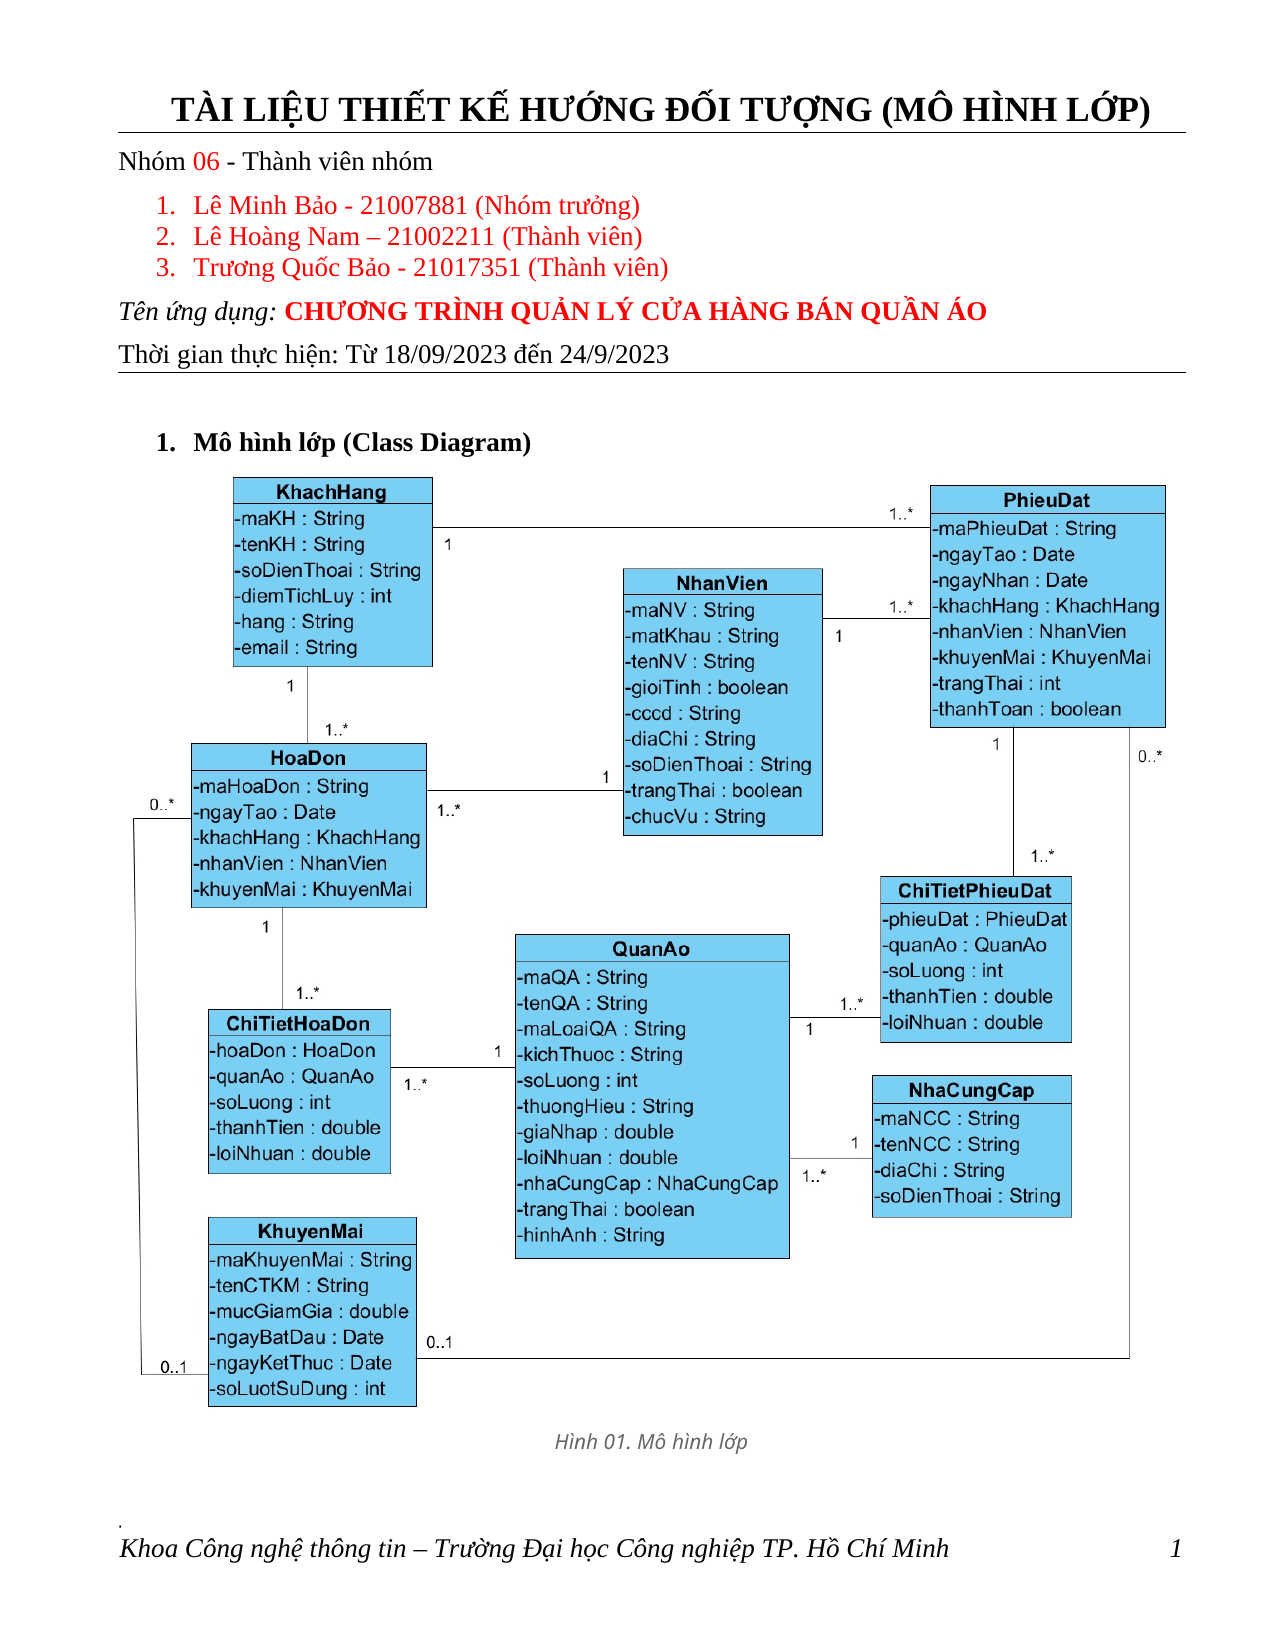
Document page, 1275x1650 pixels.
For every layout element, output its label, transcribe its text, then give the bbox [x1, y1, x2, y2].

text Mô hình lớp (Class Diagram) [156, 426, 1186, 457]
text Thời gian thực hiện: Từ 18/09/2023 đến 24/9/2023 [118, 338, 1186, 372]
text Nhóm 06 - Thành viên nhóm [118, 145, 1186, 176]
subtitle Hình 01. Mô hình lớp [118, 1427, 1186, 1456]
text Tên ứng dụng: CHƯƠNG TRÌNH QUẢN LÝ CỬA HÀNG BÁN QUẦN ÁO [118, 295, 1186, 326]
picture [131, 475, 1174, 1409]
list Trương Quốc Bảo - 21017351 (Thành viên) [156, 251, 1186, 282]
list Lê Hoàng Nam – 21002211 (Thành viên) [156, 220, 1186, 251]
text TÀI LIỆU THIẾT KẾ HƯỚNG ĐỐI TƯỢNG (MÔ HÌNH LỚP) [118, 89, 1186, 132]
list Lê Minh Bảo - 21007881 (Nhóm trưởng) [156, 189, 1186, 220]
